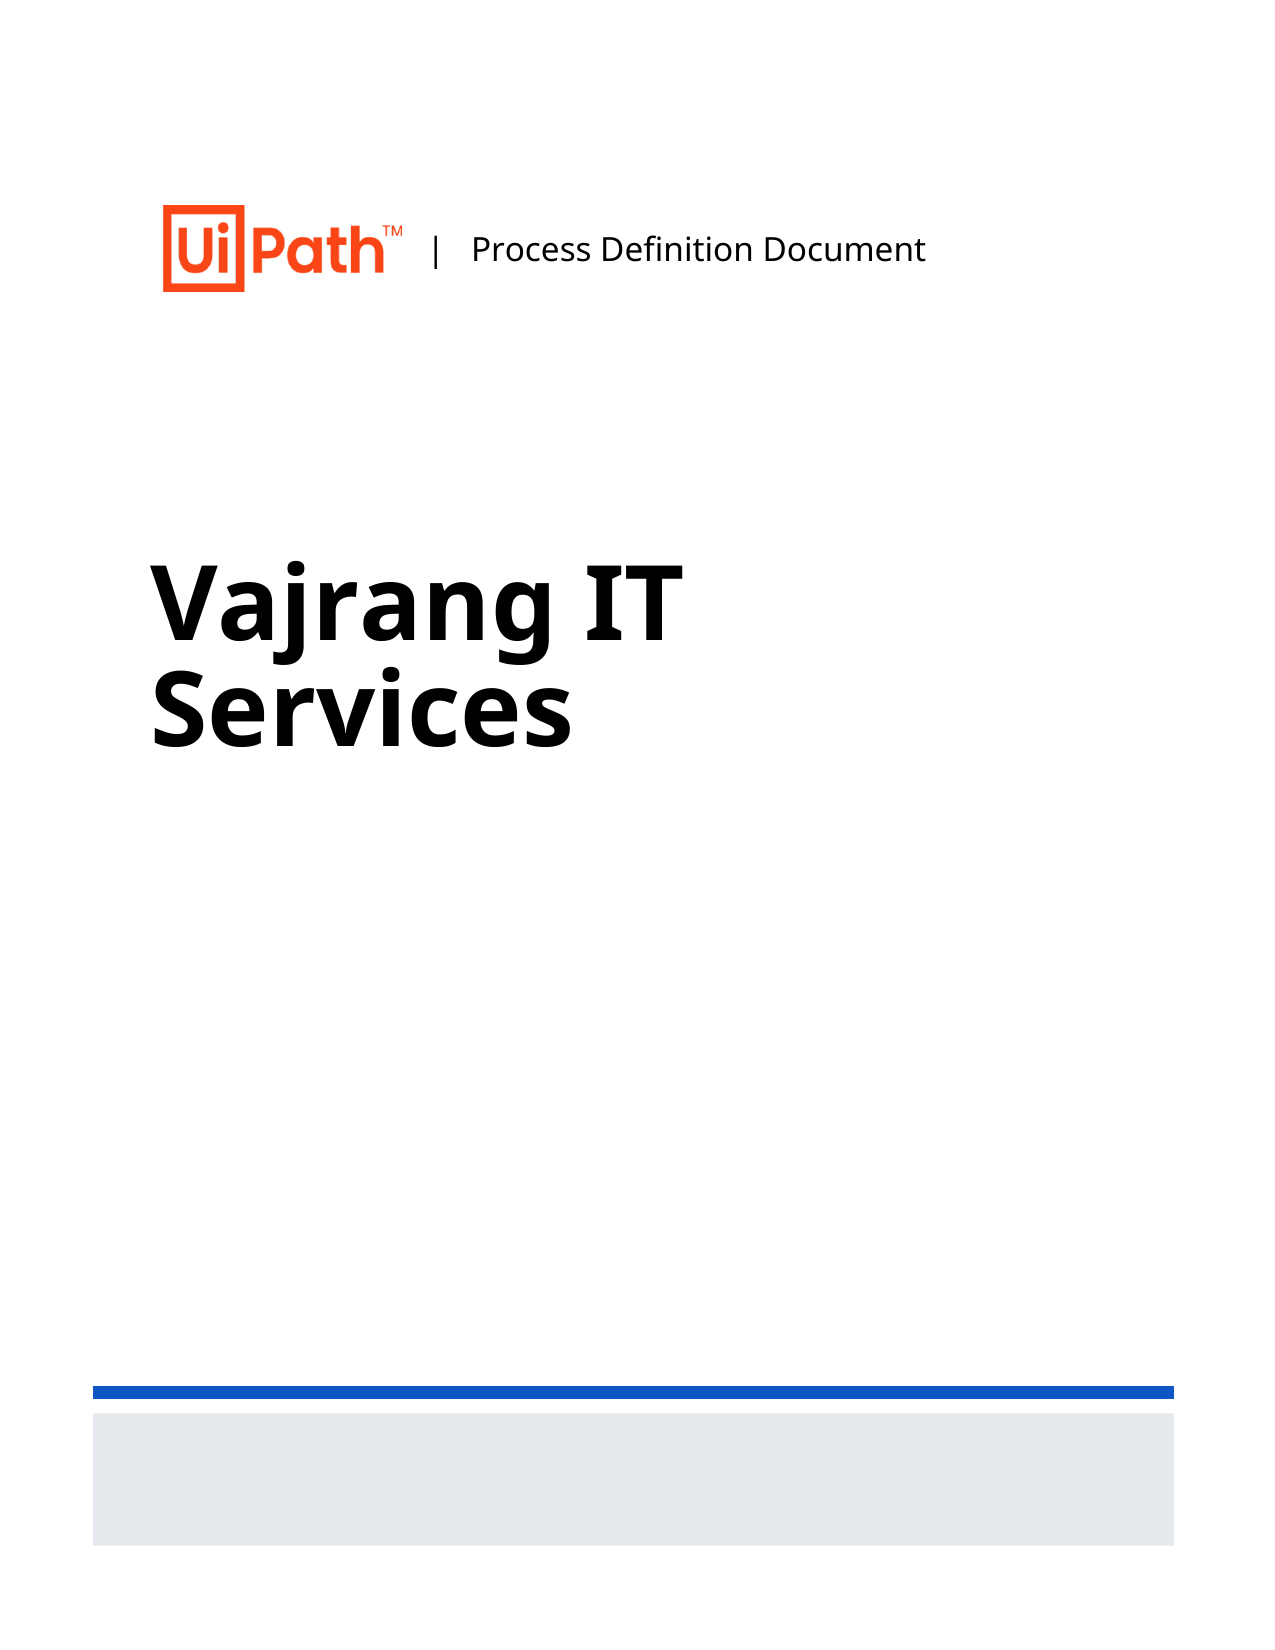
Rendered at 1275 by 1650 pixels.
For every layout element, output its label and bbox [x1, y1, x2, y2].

picture [161, 205, 404, 292]
